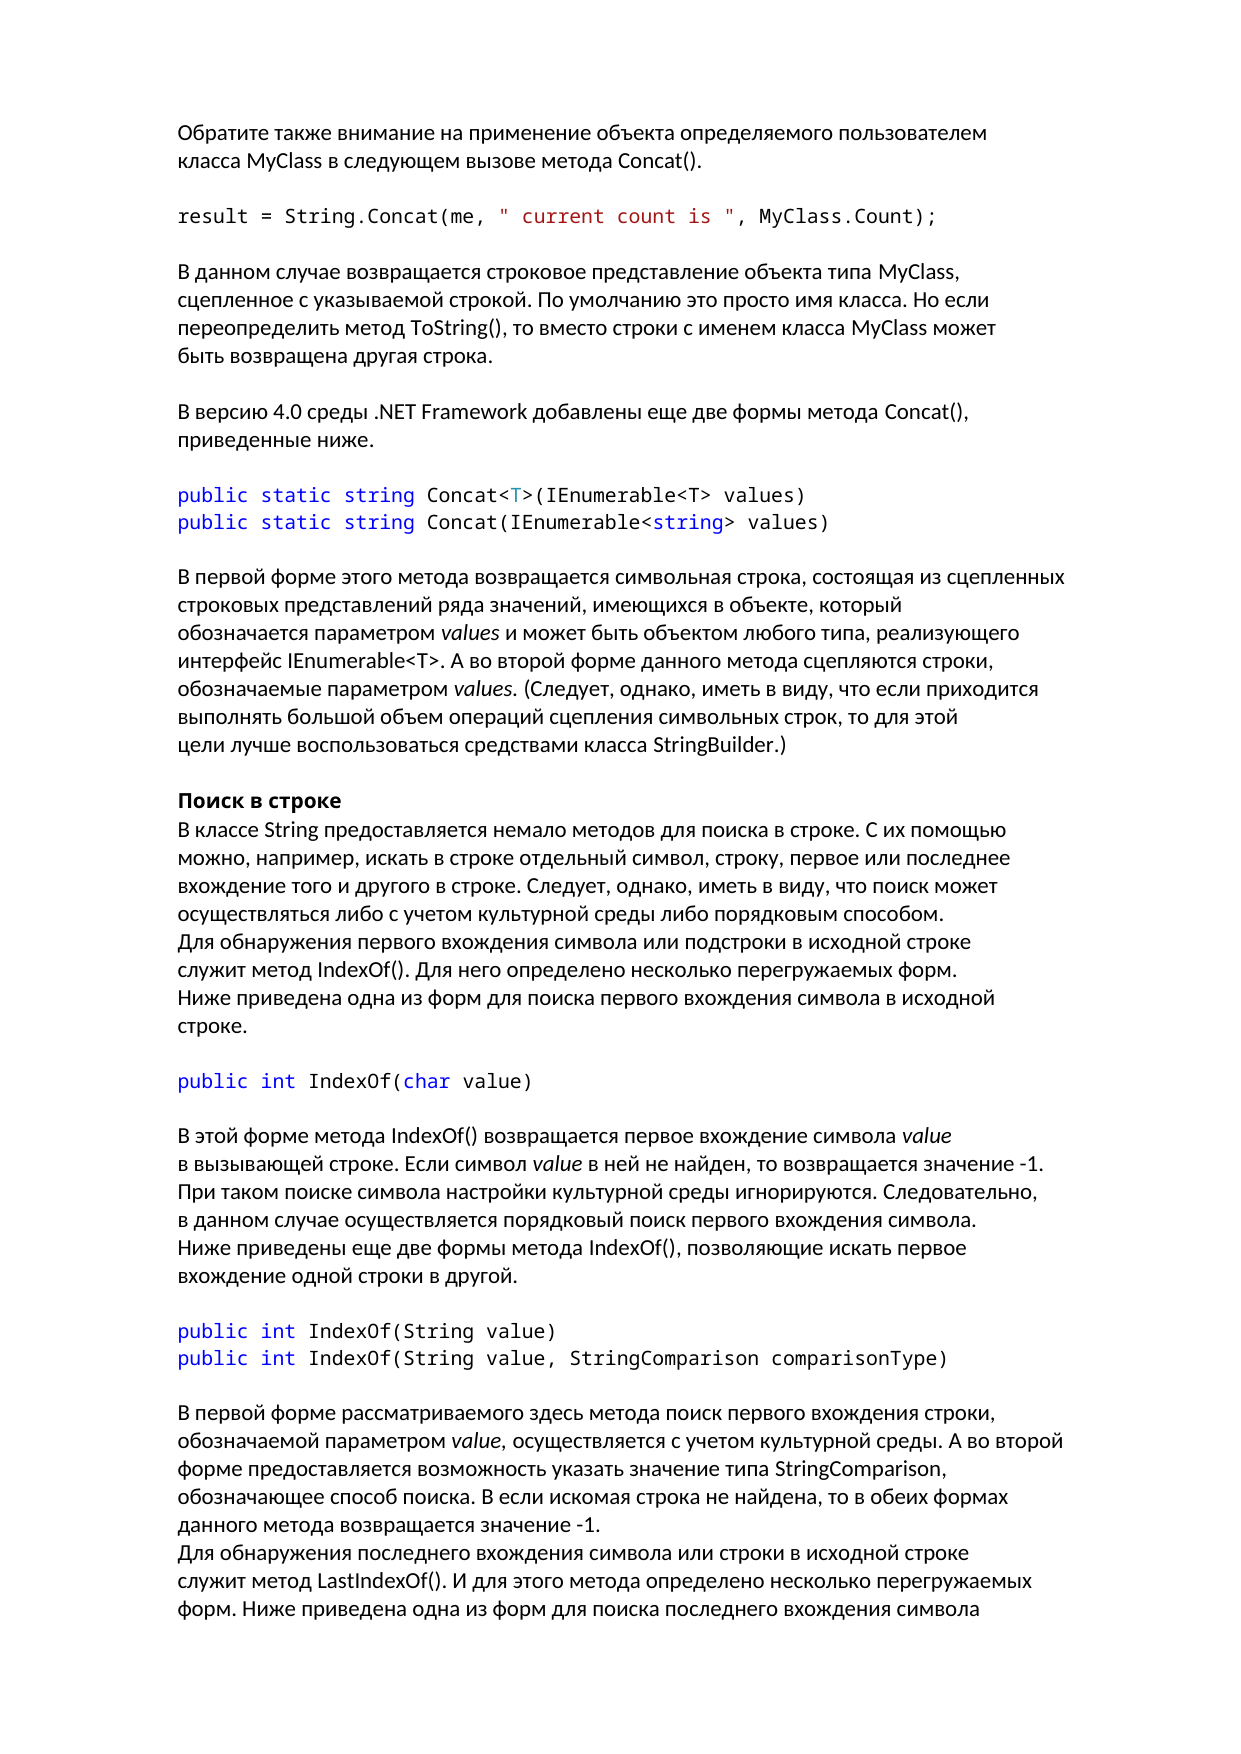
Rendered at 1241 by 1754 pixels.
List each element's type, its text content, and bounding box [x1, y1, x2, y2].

text можно, например, искать в строке отдельный символ, строку, первое или последнее [177, 843, 1152, 871]
text вхождение одной строки в другой. [177, 1261, 1152, 1289]
text быть возвращена другая строка. [177, 341, 1152, 369]
text public static string Concat<T>(IEnumerable<T> values) [177, 481, 1152, 508]
text В версию 4.0 среды .NET Framework добавлены еще две формы метода Concat(), [177, 397, 1152, 425]
text сцепленное с указываемой строкой. По умолчанию это просто имя класса. Но если [177, 285, 1152, 313]
text При таком поиске символа настройки культурной среды игнорируются. Следовательно, [177, 1177, 1152, 1205]
text в вызывающей строке. Если символ value в ней не найден, то возвращается значение -1. [177, 1149, 1152, 1177]
text Обратите также внимание на применение объекта определяемого пользователем [177, 118, 1152, 146]
text в данном случае осуществляется порядковый поиск первого вхождения символа. [177, 1205, 1152, 1233]
text цели лучше воспользоваться средствами класса StringBuilder.) [177, 730, 1152, 758]
text Для обнаружения последнего вхождения символа или строки в исходной строке [177, 1538, 1152, 1566]
text public int IndexOf(char value) [177, 1067, 1152, 1094]
text Для обнаружения первого вхождения символа или подстроки в исходной строке [177, 927, 1152, 955]
text приведенные ниже. [177, 425, 1152, 453]
text класса MyClass в следующем вызове метода Concat(). [177, 146, 1152, 174]
text строке. [177, 1011, 1152, 1039]
text обозначаемой параметром value, осуществляется с учетом культурной среды. А во второй [177, 1426, 1152, 1454]
text данного метода возвращается значение -1. [177, 1510, 1152, 1538]
text В первой форме этого метода возвращается символьная строка, состоящая из сцепленных [177, 562, 1152, 590]
text вхождение того и другого в строке. Следует, однако, иметь в виду, что поиск может [177, 871, 1152, 899]
text форм. Ниже приведена одна из форм для поиска последнего вхождения символа [177, 1594, 1152, 1622]
text В классе String предоставляется немало методов для поиска в строке. С их помощью [177, 815, 1152, 843]
text выполнять большой объем операций сцепления символьных строк, то для этой [177, 702, 1152, 730]
text обозначаемые параметром values. (Следует, однако, иметь в виду, что если приходится [177, 674, 1152, 702]
text public int IndexOf(String value) [177, 1317, 1152, 1344]
text В этой форме метода IndexOf() возвращается первое вхождение символа value [177, 1121, 1152, 1149]
text строковых представлений ряда значений, имеющихся в объекте, который [177, 590, 1152, 618]
text служит метод LastIndexOf(). И для этого метода определено несколько перегружаемых [177, 1566, 1152, 1594]
text Ниже приведена одна из форм для поиска первого вхождения символа в исходной [177, 983, 1152, 1011]
text public static string Concat(IEnumerable<string> values) [177, 508, 1152, 535]
text result = String.Concat(me, " current count is ", MyClass.Count); [177, 202, 1152, 229]
text форме предоставляется возможность указать значение типа StringComparison, [177, 1454, 1152, 1482]
text В данном случае возвращается строковое представление объекта типа MyClass, [177, 257, 1152, 285]
text служит метод IndexOf(). Для него определено несколько перегружаемых форм. [177, 955, 1152, 983]
text осуществляться либо с учетом культурной среды либо порядковым способом. [177, 899, 1152, 927]
text переопределить метод ToString(), то вместо строки с именем класса MyClass может [177, 313, 1152, 341]
text интерфейс IEnumerable<T>. А во второй форме данного метода сцепляются строки, [177, 646, 1152, 674]
text Поиск в строке [177, 786, 1152, 815]
text Ниже приведены еще две формы метода IndexOf(), позволяющие искать первое [177, 1233, 1152, 1261]
text В первой форме рассматриваемого здесь метода поиск первого вхождения строки, [177, 1398, 1152, 1426]
text обозначается параметром values и может быть объектом любого типа, реализующего [177, 618, 1152, 646]
text public int IndexOf(String value, StringComparison comparisonType) [177, 1344, 1152, 1371]
text обозначающее способ поиска. В если искомая строка не найдена, то в обеих формах [177, 1482, 1152, 1510]
